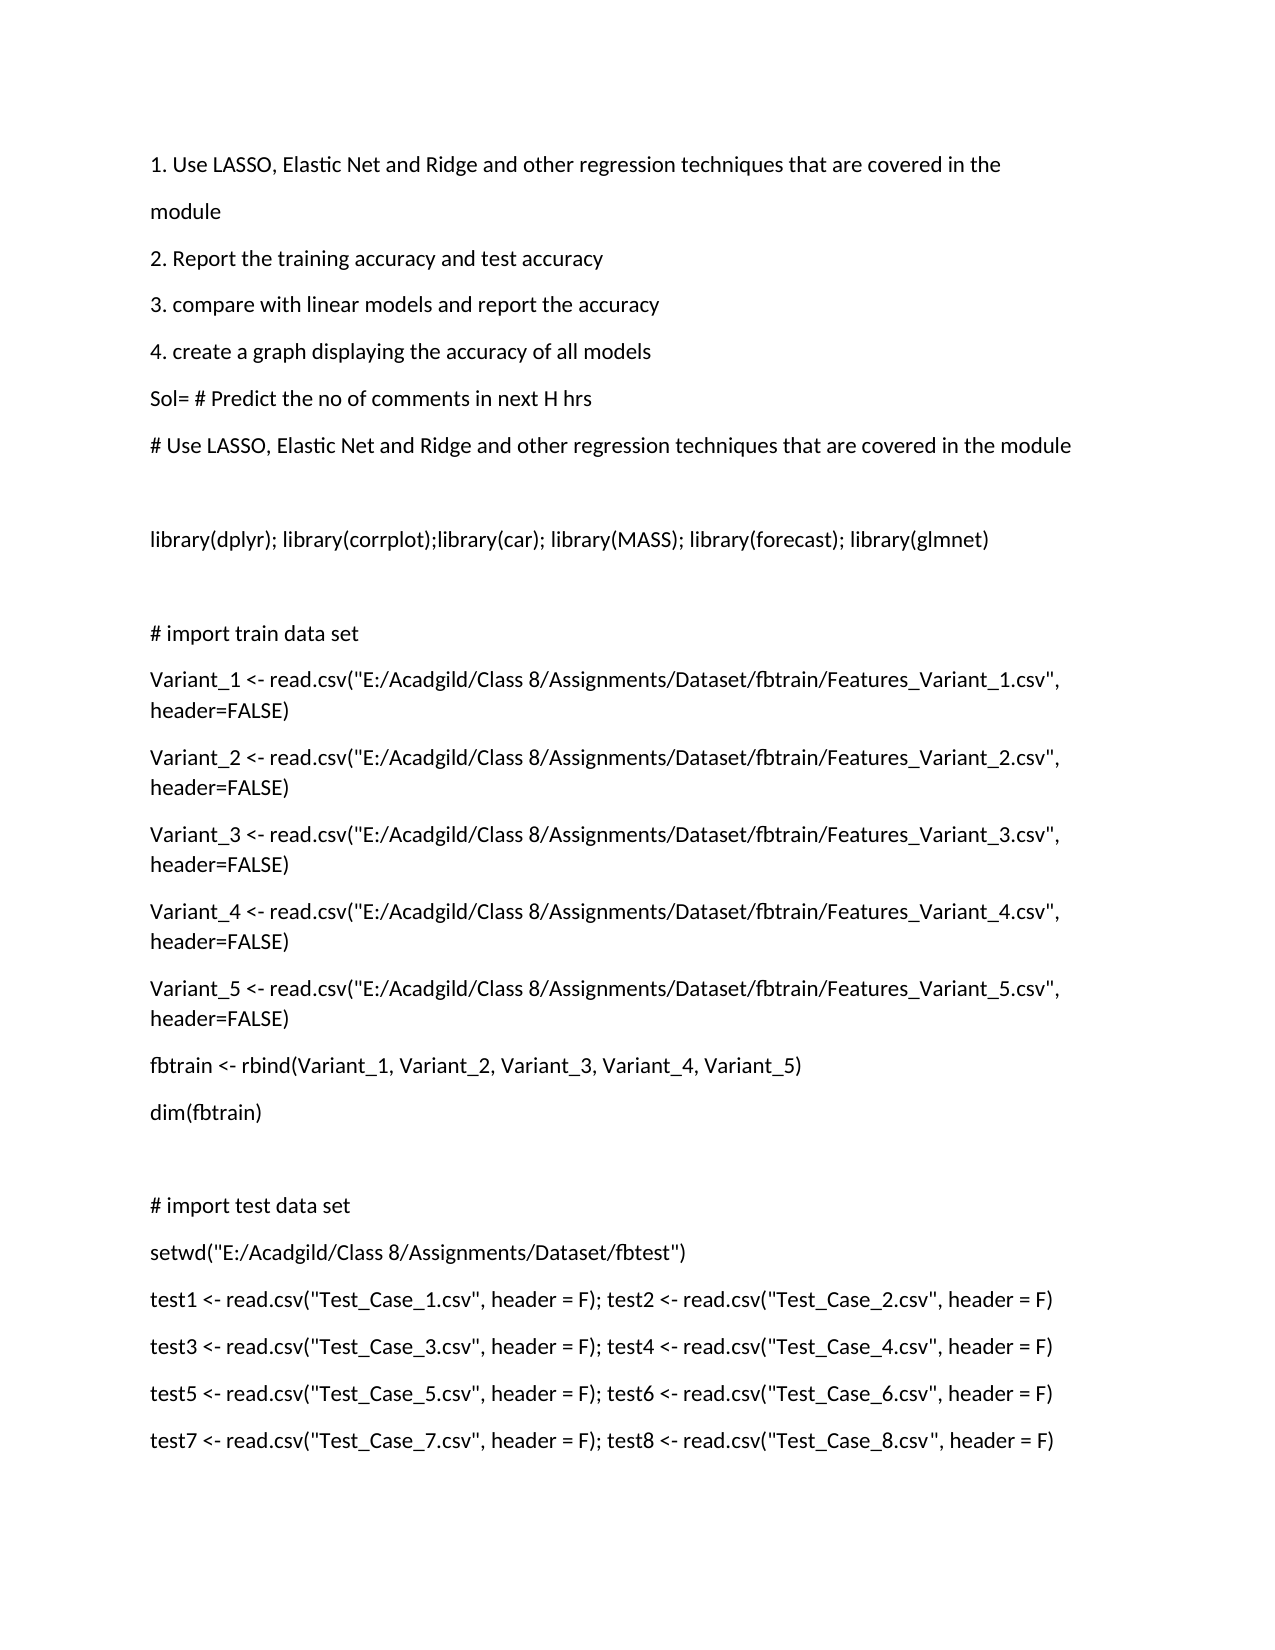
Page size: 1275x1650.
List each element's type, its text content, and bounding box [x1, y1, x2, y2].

text 4. create a graph displaying the accuracy of all models [150, 337, 1125, 366]
text Sol= # Predict the no of comments in next H hrs [150, 384, 1125, 412]
text Variant_3 <- read.csv("E:/Acadgild/Class 8/Assignments/Dataset/fbtrain/Features_Variant_3.csv", header=FALSE) [150, 820, 1125, 878]
text # import test data set [150, 1192, 1125, 1220]
text fbtrain <- rbind(Variant_1, Variant_2, Variant_3, Variant_4, Variant_5) [150, 1051, 1125, 1079]
text test3 <- read.csv("Test_Case_3.csv", header = F); test4 <- read.csv("Test_Case_4.csv", header = F) [150, 1332, 1125, 1360]
text # Use LASSO, Elastic Net and Ridge and other regression techniques that are covered in the module [150, 431, 1125, 459]
text test7 <- read.csv("Test_Case_7.csv", header = F); test8 <- read.csv("Test_Case_8.csv", header = F) [150, 1426, 1125, 1454]
text 1. Use LASSO, Elastic Net and Ridge and other regression techniques that are covered in the [150, 150, 1125, 178]
text # import train data set [150, 619, 1125, 647]
text setwd("E:/Acadgild/Class 8/Assignments/Dataset/fbtest") [150, 1238, 1125, 1267]
text library(dplyr); library(corrplot);library(car); library(MASS); library(forecast); library(glmnet) [150, 525, 1125, 553]
text Variant_2 <- read.csv("E:/Acadgild/Class 8/Assignments/Dataset/fbtrain/Features_Variant_2.csv", header=FALSE) [150, 743, 1125, 801]
text Variant_1 <- read.csv("E:/Acadgild/Class 8/Assignments/Dataset/fbtrain/Features_Variant_1.csv", header=FALSE) [150, 666, 1125, 724]
text Variant_5 <- read.csv("E:/Acadgild/Class 8/Assignments/Dataset/fbtrain/Features_Variant_5.csv", header=FALSE) [150, 974, 1125, 1032]
text dim(fbtrain) [150, 1098, 1125, 1126]
text Variant_4 <- read.csv("E:/Acadgild/Class 8/Assignments/Dataset/fbtrain/Features_Variant_4.csv", header=FALSE) [150, 897, 1125, 955]
text test1 <- read.csv("Test_Case_1.csv", header = F); test2 <- read.csv("Test_Case_2.csv", header = F) [150, 1285, 1125, 1313]
text test5 <- read.csv("Test_Case_5.csv", header = F); test6 <- read.csv("Test_Case_6.csv", header = F) [150, 1379, 1125, 1407]
text 2. Report the training accuracy and test accuracy [150, 244, 1125, 272]
text module [150, 197, 1125, 225]
text 3. compare with linear models and report the accuracy [150, 291, 1125, 319]
